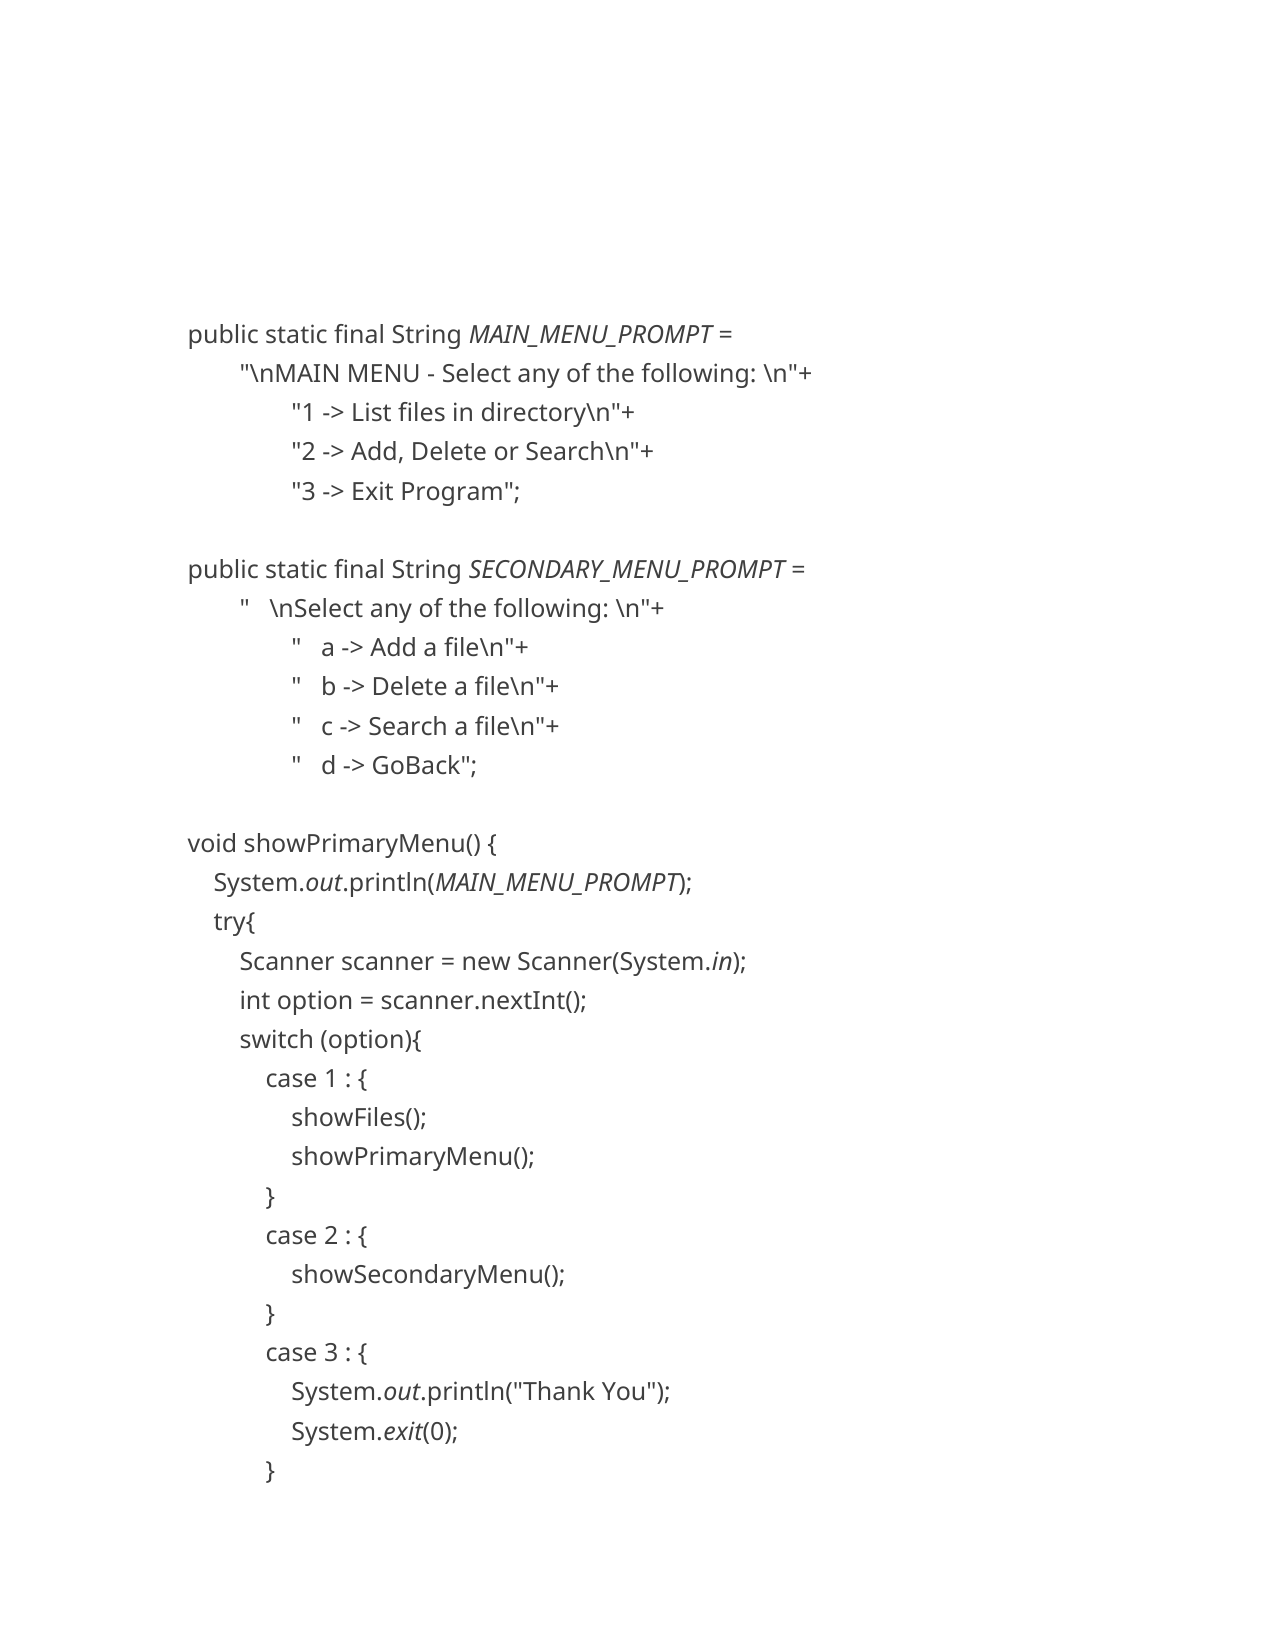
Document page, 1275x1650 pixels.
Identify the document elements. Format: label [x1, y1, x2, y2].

text [187, 316, 1125, 1486]
